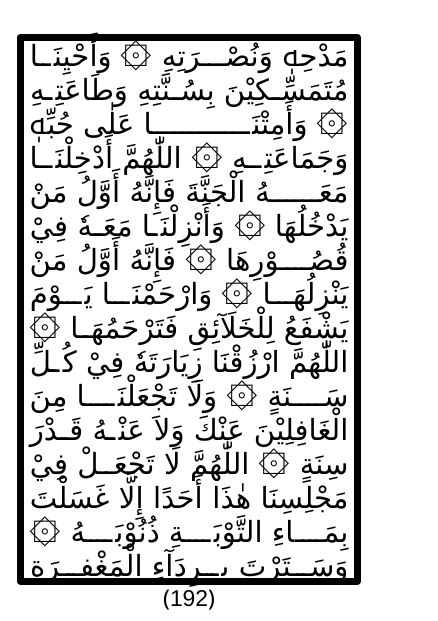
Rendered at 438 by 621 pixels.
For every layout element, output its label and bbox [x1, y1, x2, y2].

text [29, 40, 348, 583]
